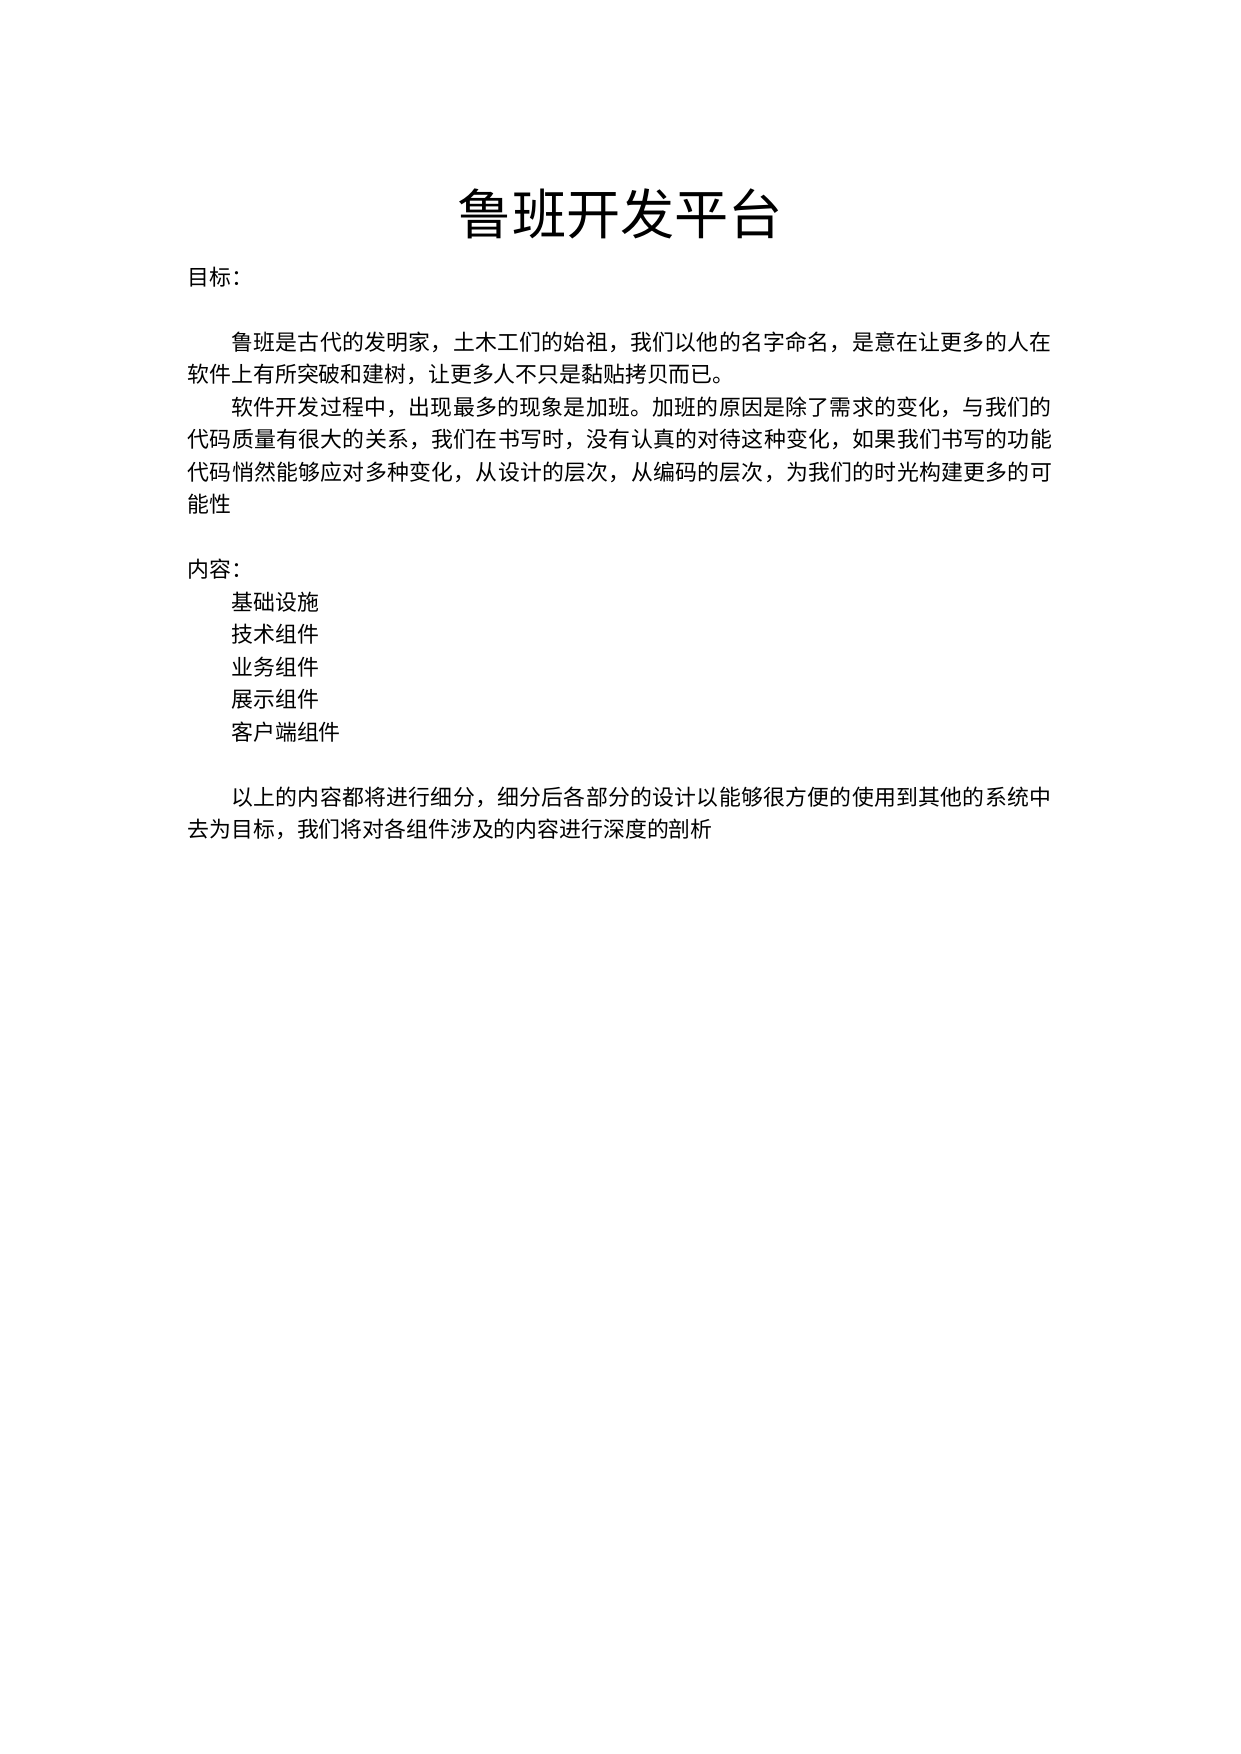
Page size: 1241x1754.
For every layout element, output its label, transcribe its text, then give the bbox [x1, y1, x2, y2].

text 展示组件 [187, 682, 1053, 714]
text 目标： [187, 259, 1053, 292]
text 客户端组件 [187, 714, 1053, 747]
text 以上的内容都将进行细分，细分后各部分的设计以能够很方便的使用到其他的系统中去为目标，我们将对各组件涉及的内容进行深度的剖析 [187, 779, 1053, 844]
text 鲁班开发平台 [187, 162, 1053, 259]
text 鲁班是古代的发明家，土木工们的始祖，我们以他的名字命名，是意在让更多的人在软件上有所突破和建树，让更多人不只是黏贴拷贝而已。 [187, 324, 1053, 389]
text 业务组件 [187, 649, 1053, 682]
text 基础设施 [187, 584, 1053, 617]
text 内容： [187, 552, 1053, 584]
text 软件开发过程中，出现最多的现象是加班。加班的原因是除了需求的变化，与我们的代码质量有很大的关系，我们在书写时，没有认真的对待这种变化，如果我们书写的功能代码悄然能够应对多种变化，从设计的层次，从编码的层次，为我们的时光构建更多的可能性 [187, 389, 1053, 519]
text 技术组件 [187, 617, 1053, 649]
